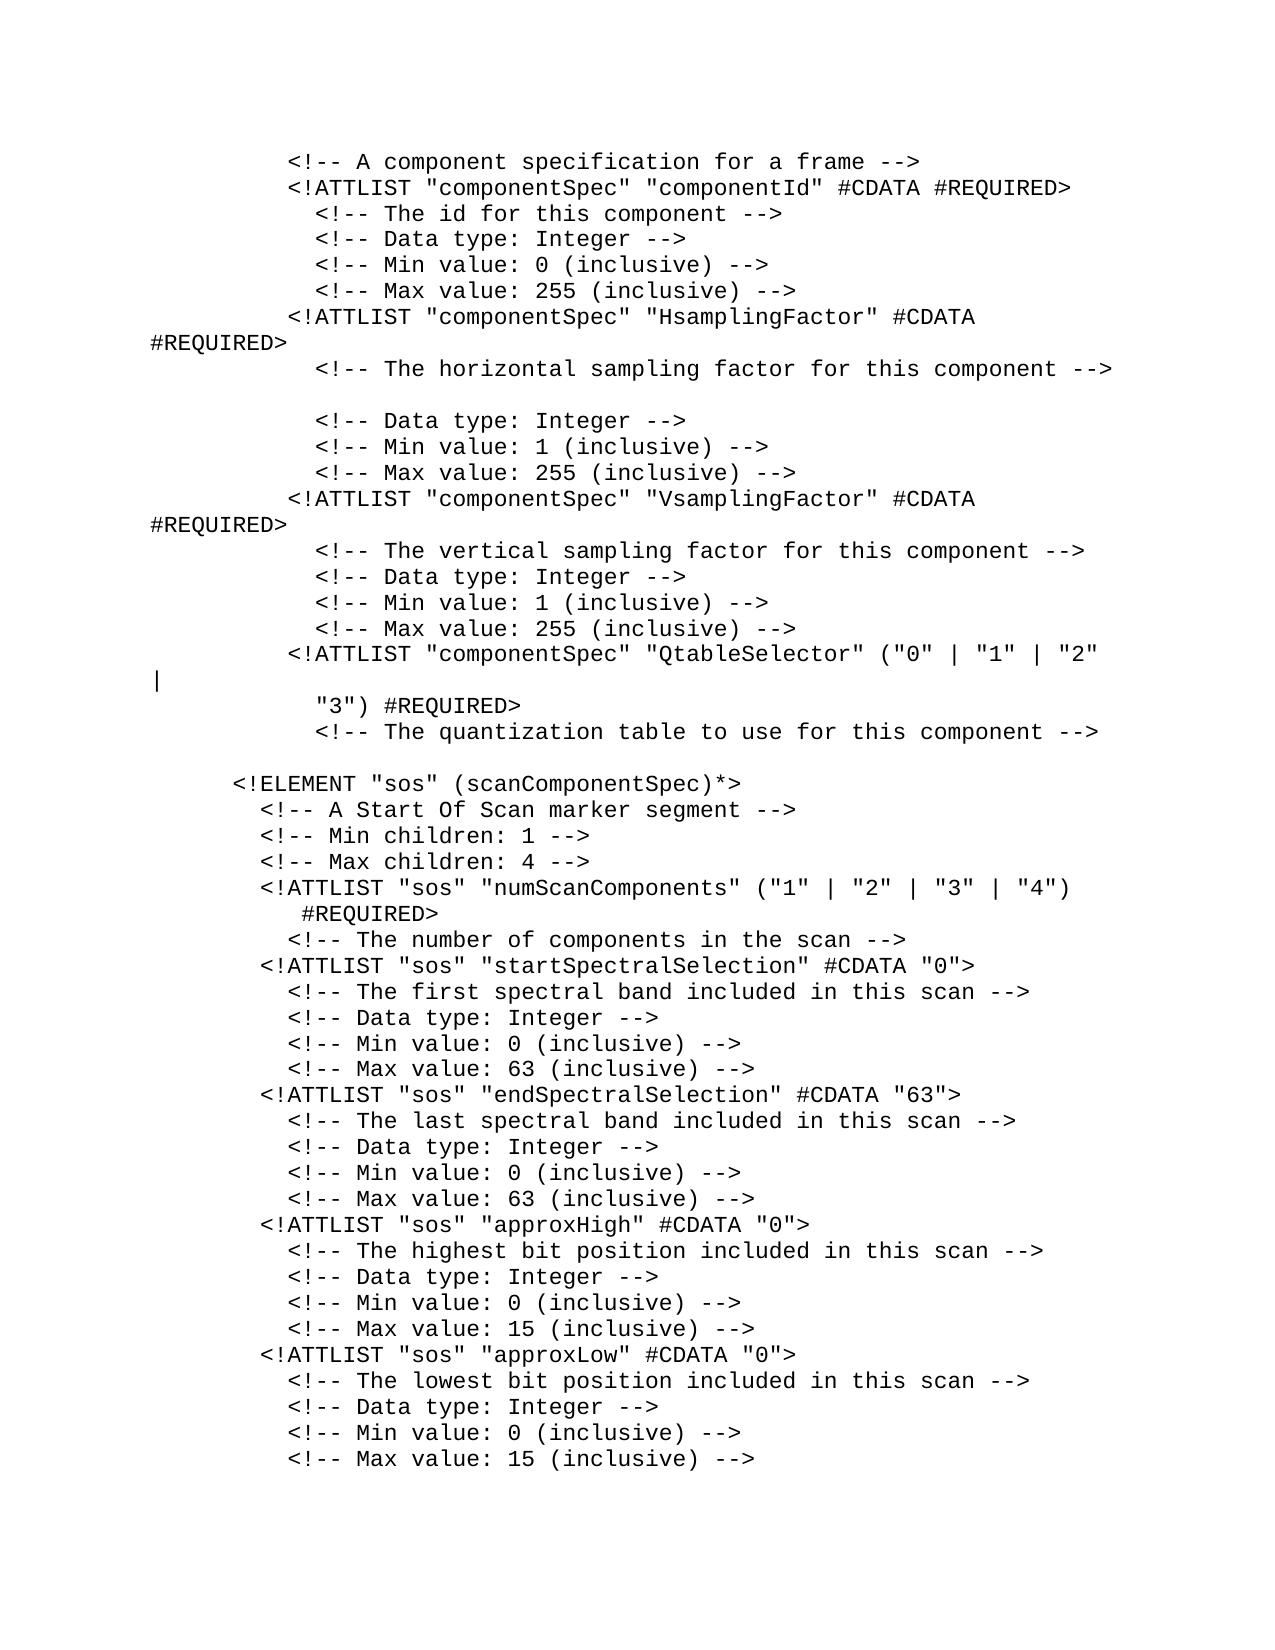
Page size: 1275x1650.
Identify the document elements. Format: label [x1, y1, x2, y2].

text [150, 150, 1125, 1499]
